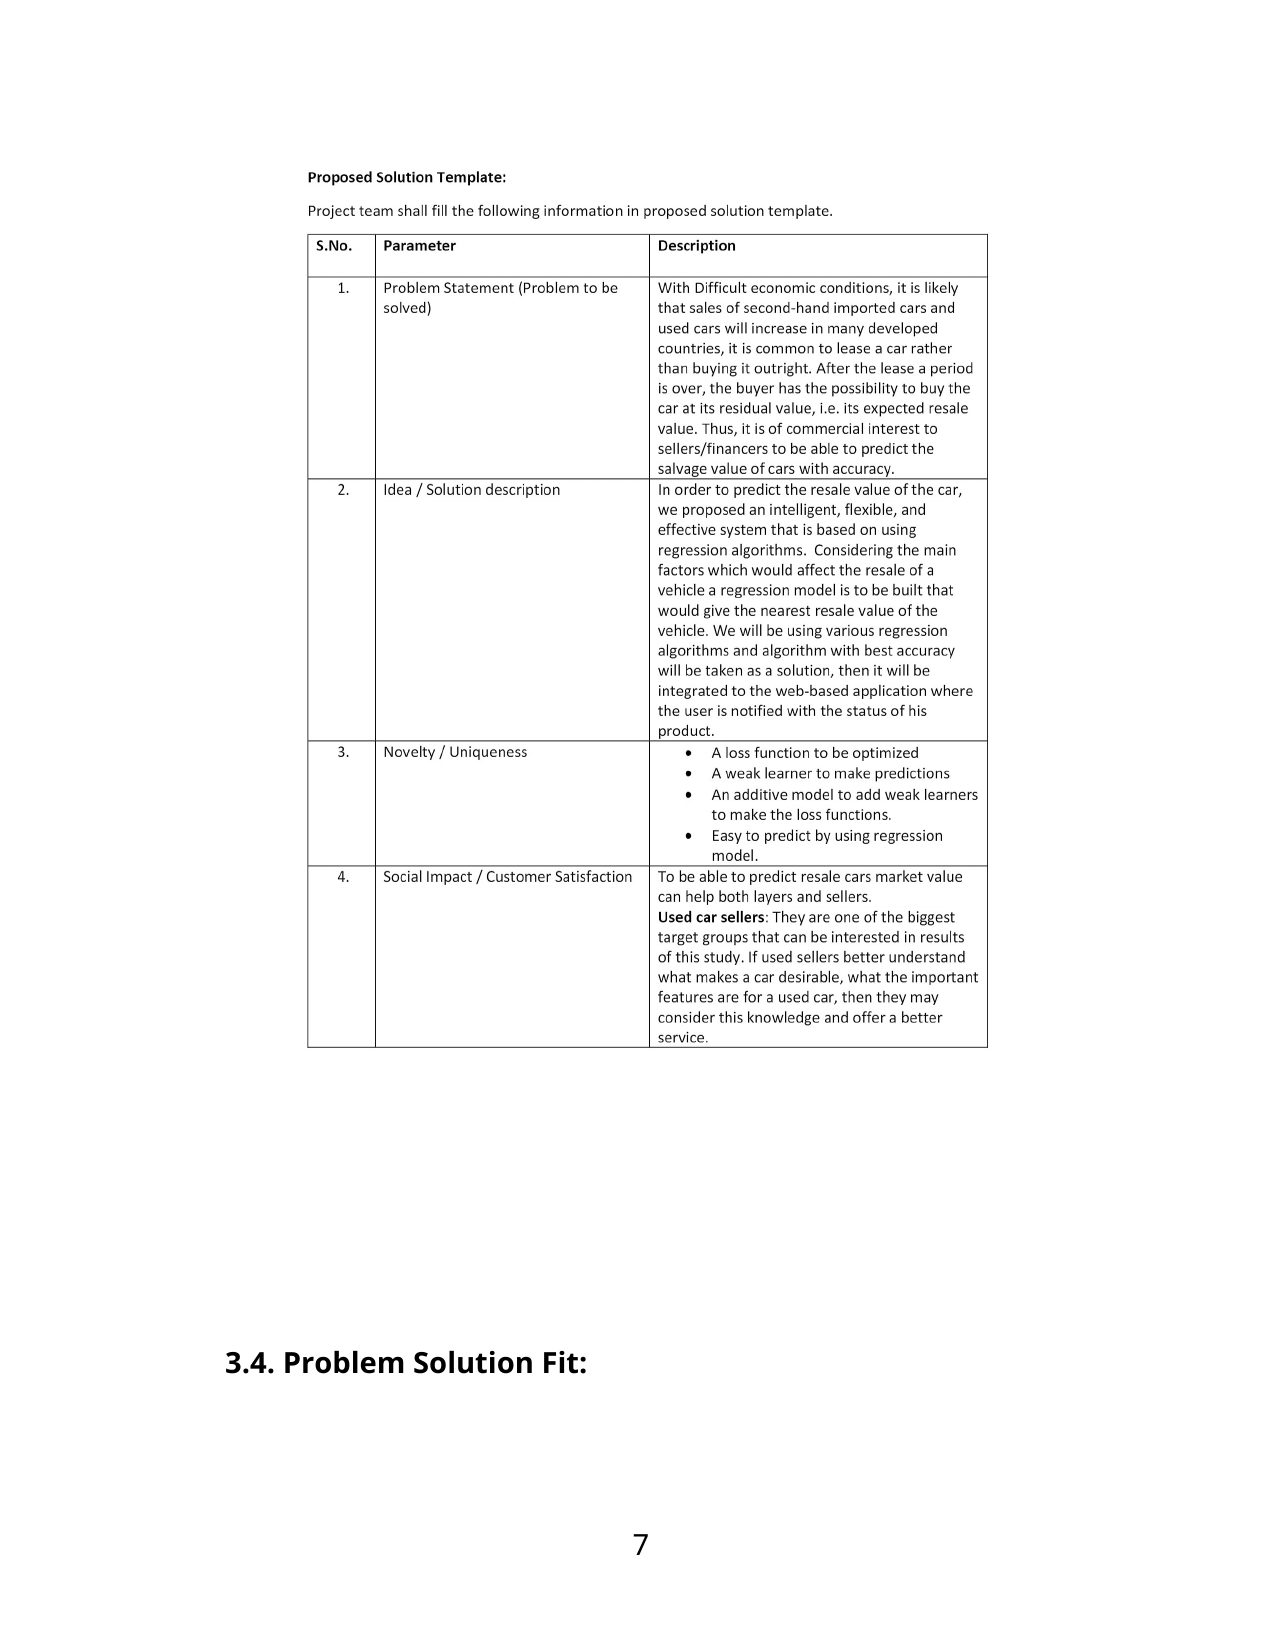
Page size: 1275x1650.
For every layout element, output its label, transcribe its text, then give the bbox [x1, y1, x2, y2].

list Problem Solution Fit: [225, 1342, 1133, 1382]
picture [158, 154, 1134, 1177]
